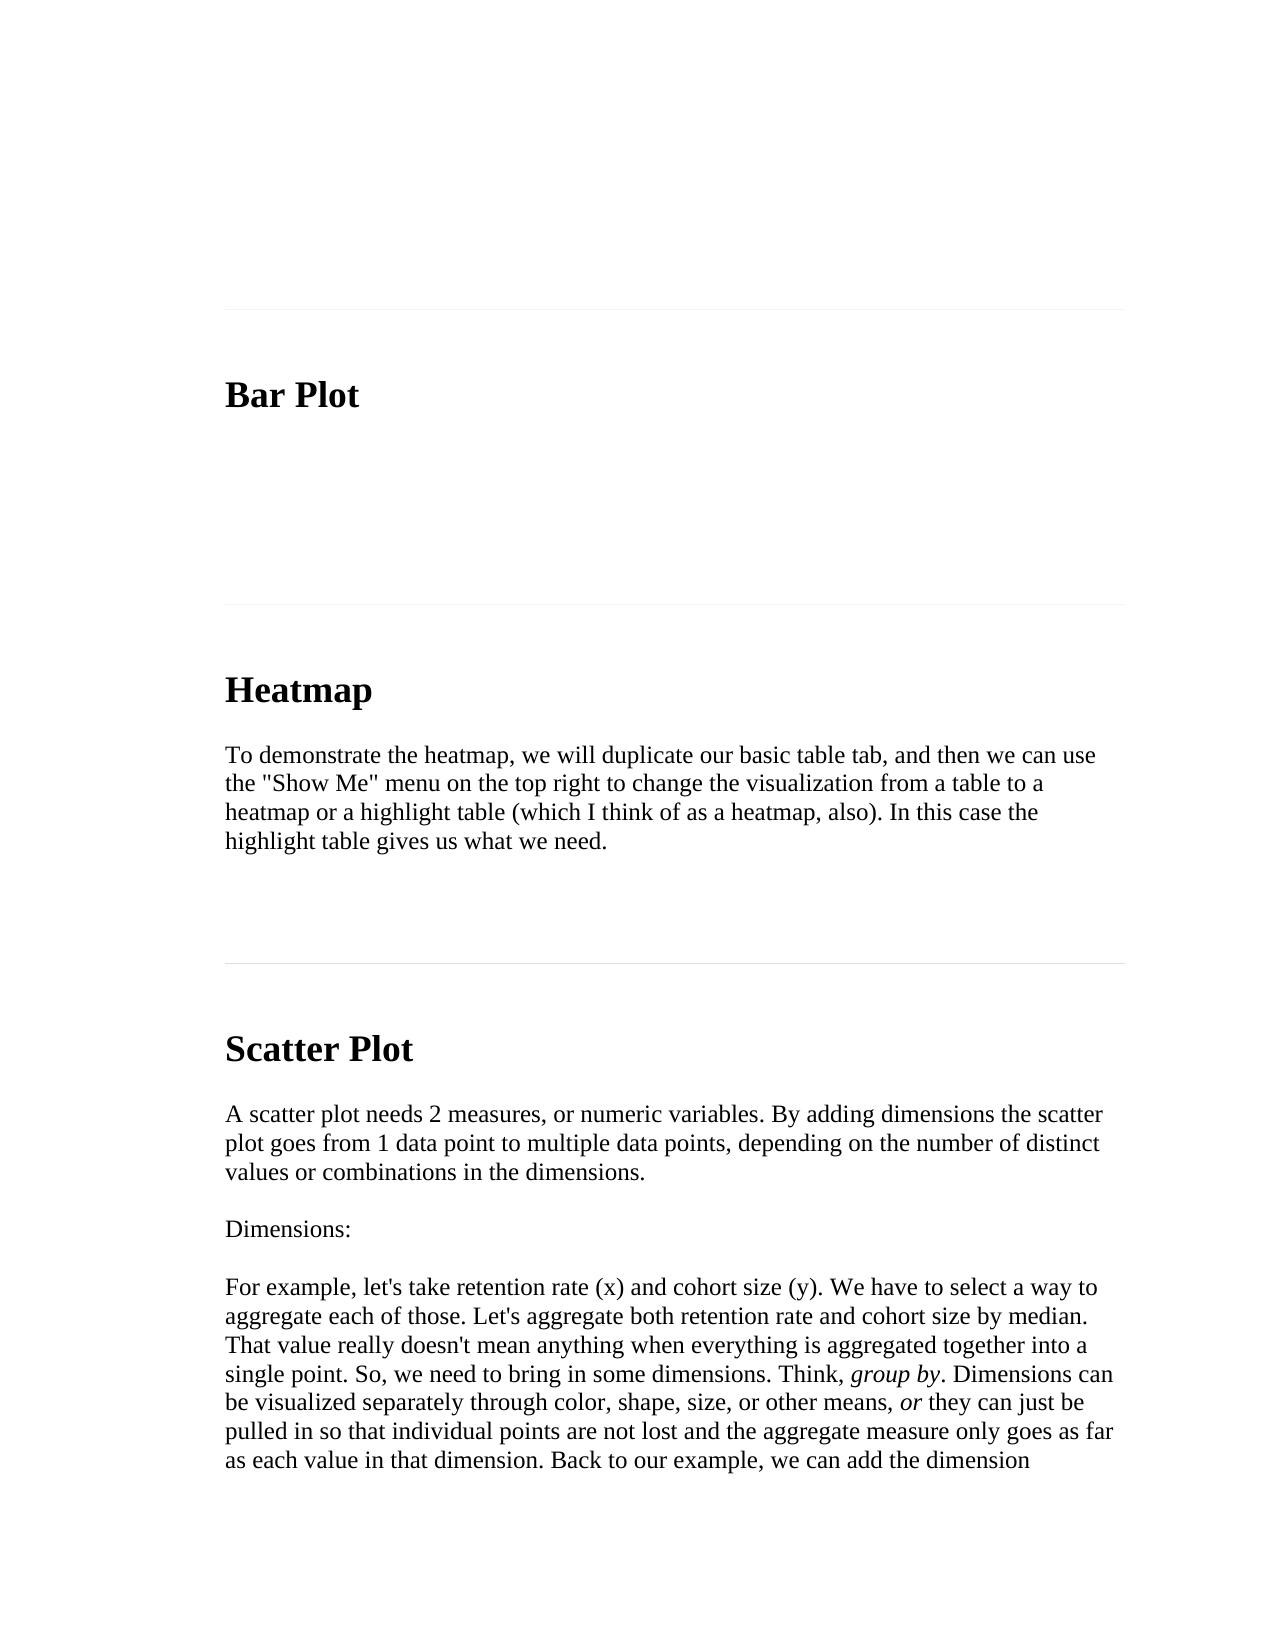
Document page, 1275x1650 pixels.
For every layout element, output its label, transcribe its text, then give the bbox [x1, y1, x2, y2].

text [225, 1272, 1125, 1474]
text Bar Plot [225, 373, 1125, 416]
text Heatmap [225, 667, 1125, 711]
text Scatter Plot [225, 1027, 1125, 1070]
text A scatter plot needs 2 measures, or numeric variables. By adding dimensions the scatter plot goes from 1 data point to multiple data points, depending on the number of distinct values or combinations in the dimensions. [225, 1099, 1125, 1185]
text To demonstrate the heatmap, we will duplicate our basic table tab, and then we can use the "Show Me" menu on the top right to change the visualization from a table to a heatmap or a highlight table (which I think of as a heatmap, also). In this case the highlight table gives us what we need. [225, 740, 1125, 855]
text Dimensions: [225, 1214, 1125, 1243]
